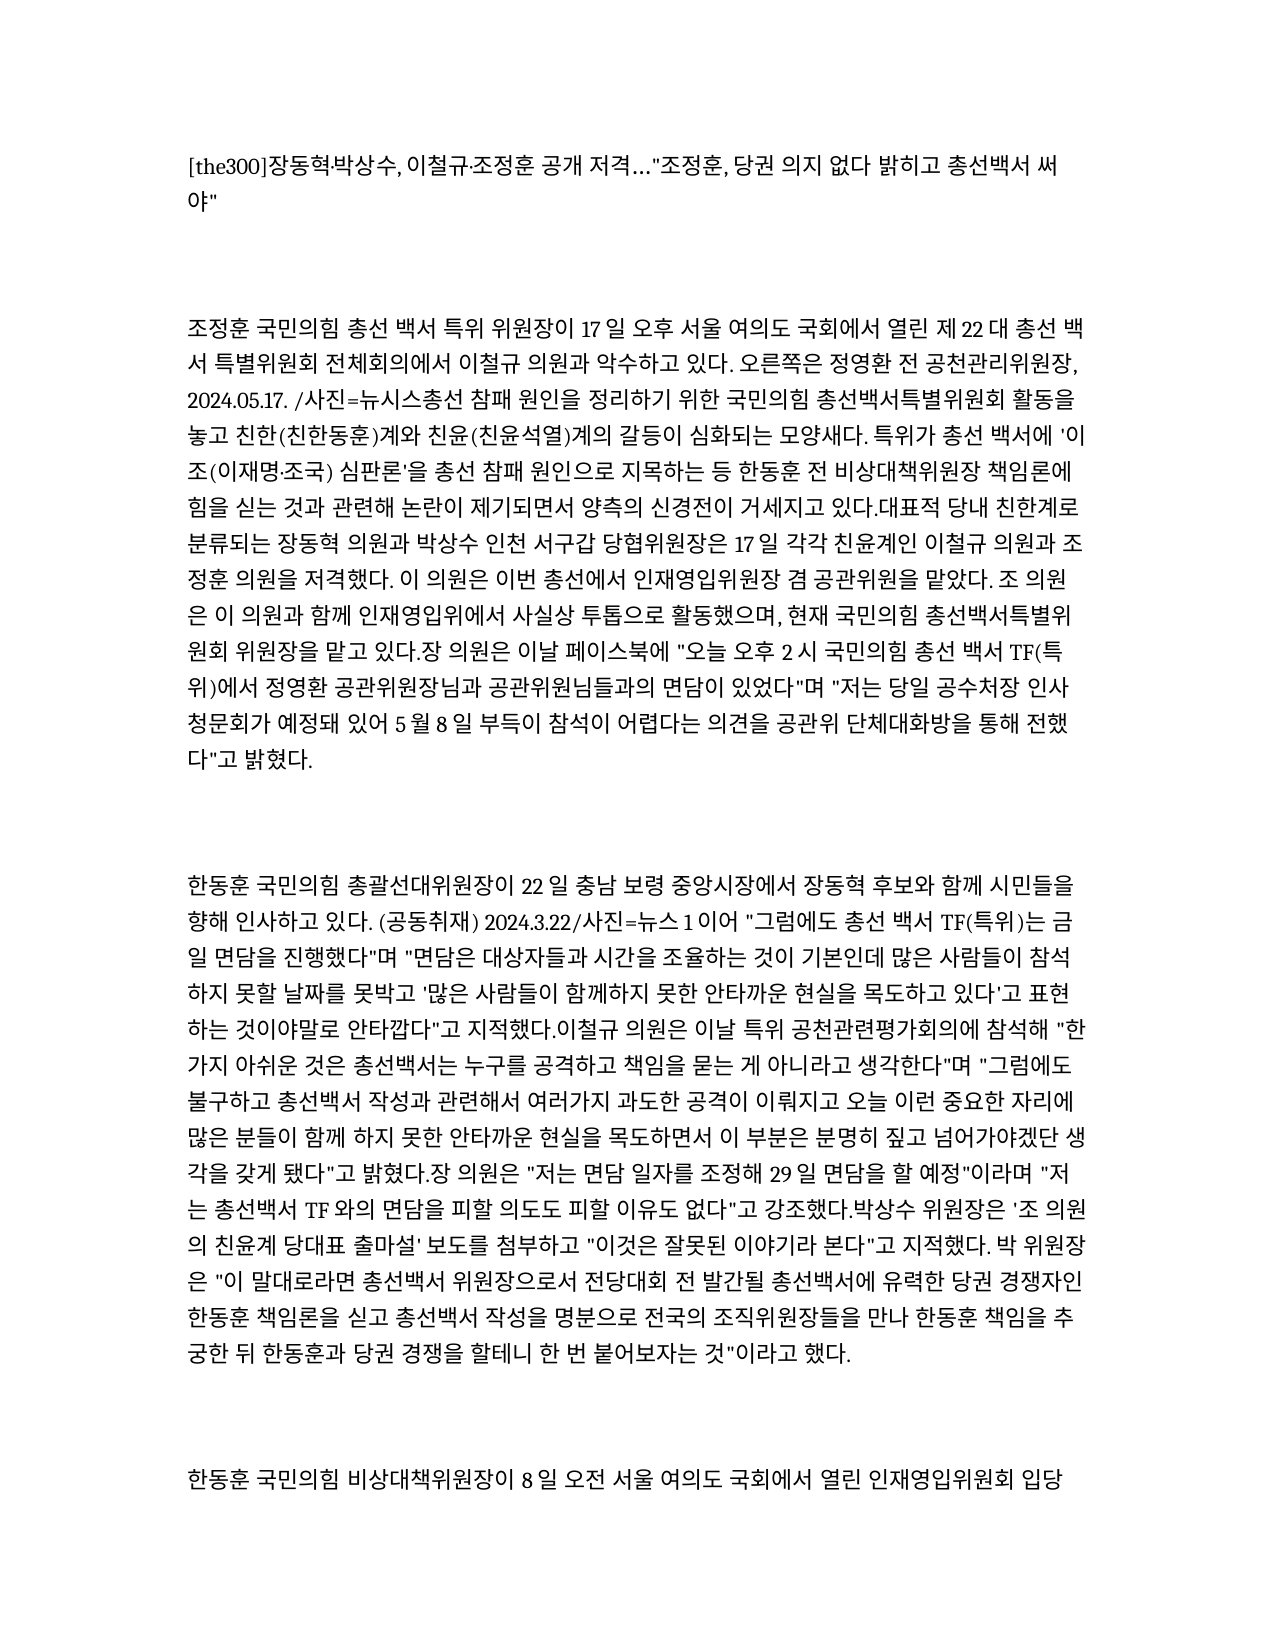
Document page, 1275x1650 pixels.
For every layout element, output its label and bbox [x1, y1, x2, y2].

text [187, 150, 1087, 1495]
